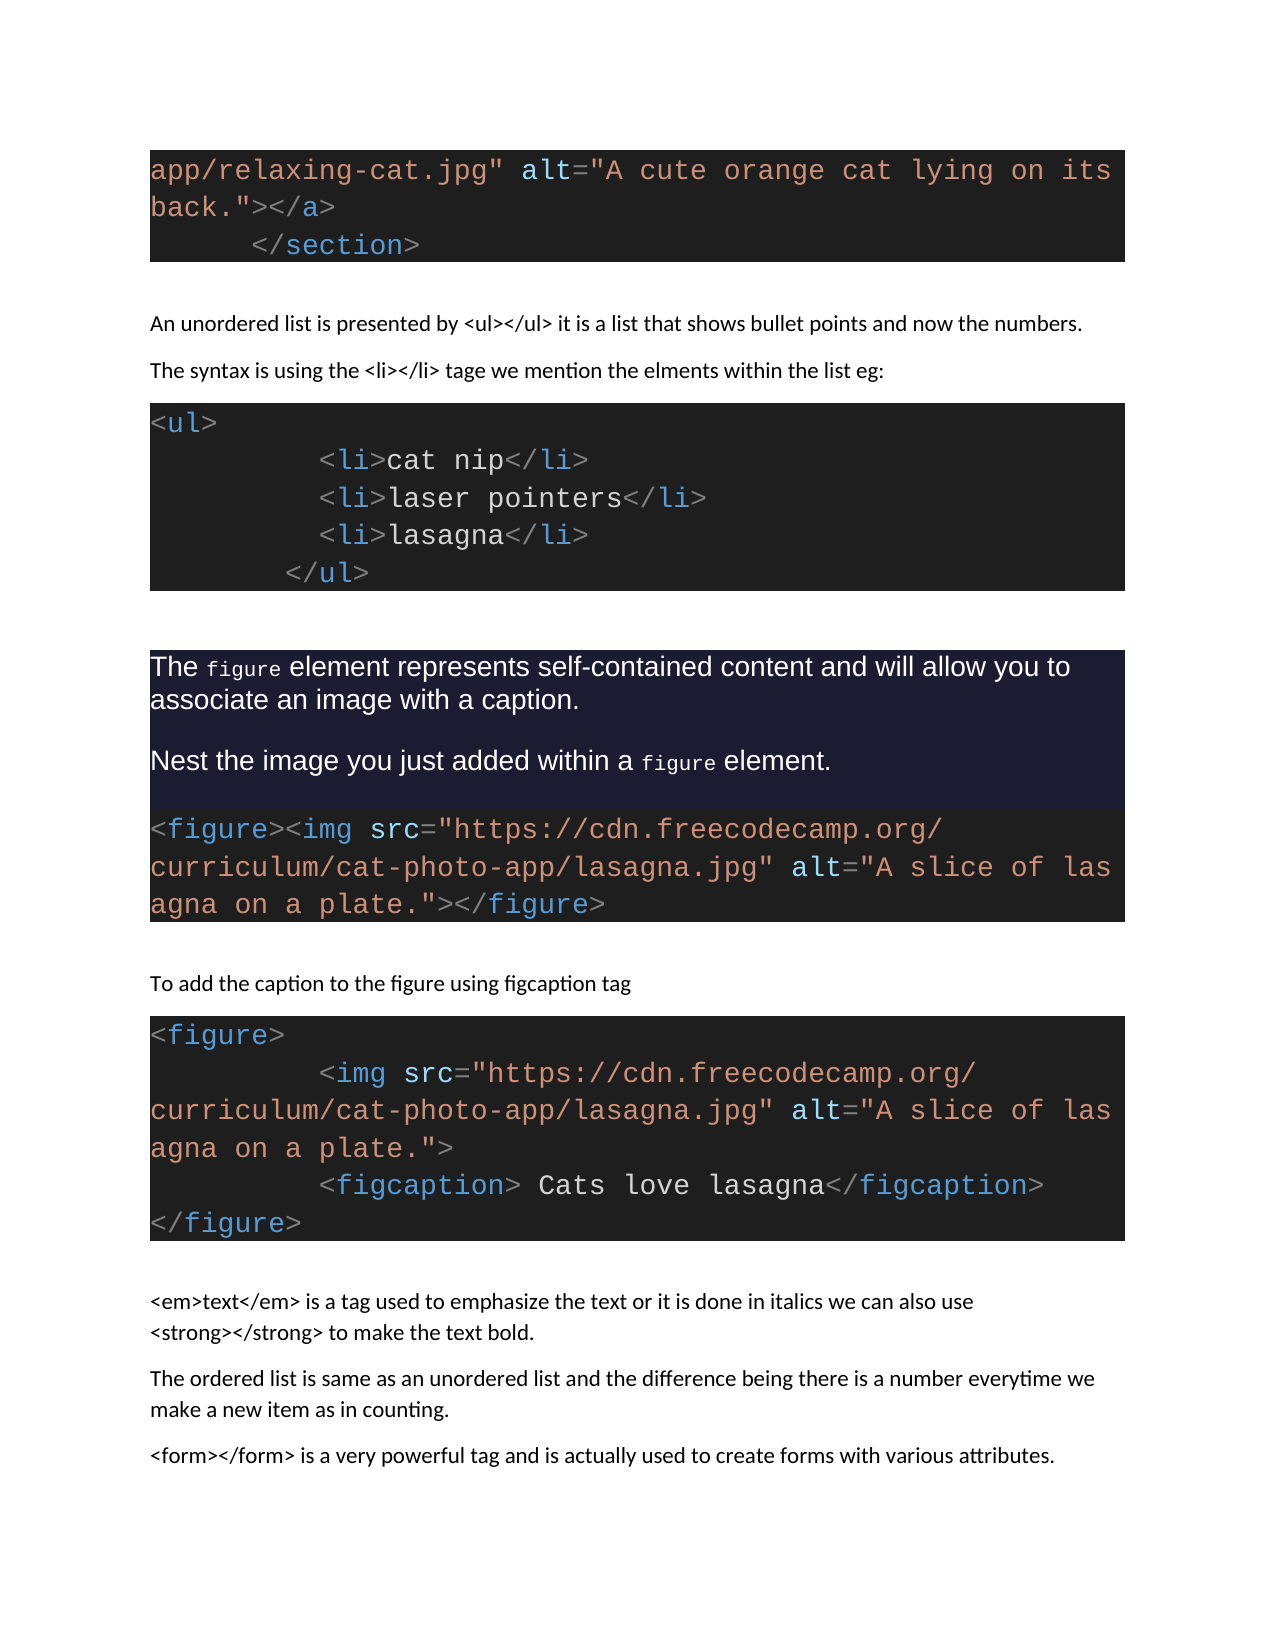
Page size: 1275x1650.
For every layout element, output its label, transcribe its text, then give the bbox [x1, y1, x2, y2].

text </figure> [150, 1203, 1125, 1241]
text <img src="https://cdn.freecodecamp.org/curriculum/cat-photo-app/lasagna.jpg" alt="A slice of lasagna on a plate."> [150, 1053, 1125, 1166]
text The figure element represents self-contained content and will allow you to associate an image with a caption. [150, 650, 1125, 715]
text <form></form> is a very powerful tag and is actually used to create forms with various attributes. [150, 1442, 1125, 1470]
text Nest the image you just added within a figure element. [150, 744, 1125, 777]
text <figure><img src="https://cdn.freecodecamp.org/curriculum/cat-photo-app/lasagna.jpg" alt="A slice of lasagna on a plate."></figure> [150, 809, 1125, 922]
text An unordered list is presented by <ul></ul> it is a list that shows bullet points and now the numbers. [150, 309, 1125, 337]
text <li>laser pointers</li> [150, 478, 1125, 516]
text </ul> [150, 553, 1125, 591]
text To add the caption to the figure using figcaption tag [150, 969, 1125, 997]
text <li>cat nip</li> [150, 441, 1125, 478]
text <ul> [150, 403, 1125, 441]
text <figure> [150, 1016, 1125, 1053]
text The ordered list is same as an unordered list and the difference being there is a number everytime we make a new item as in counting. [150, 1364, 1125, 1423]
text <li>lasagna</li> [150, 516, 1125, 553]
text <em>text</em> is a tag used to emphasize the text or it is done in italics we can also use <strong></strong> to make the text bold. [150, 1287, 1125, 1346]
text The syntax is using the <li></li> tage we mention the elments within the list eg: [150, 356, 1125, 384]
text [150, 150, 1125, 225]
text <figcaption> Cats love lasagna</figcaption> [150, 1166, 1125, 1203]
text </section> [150, 225, 1125, 262]
